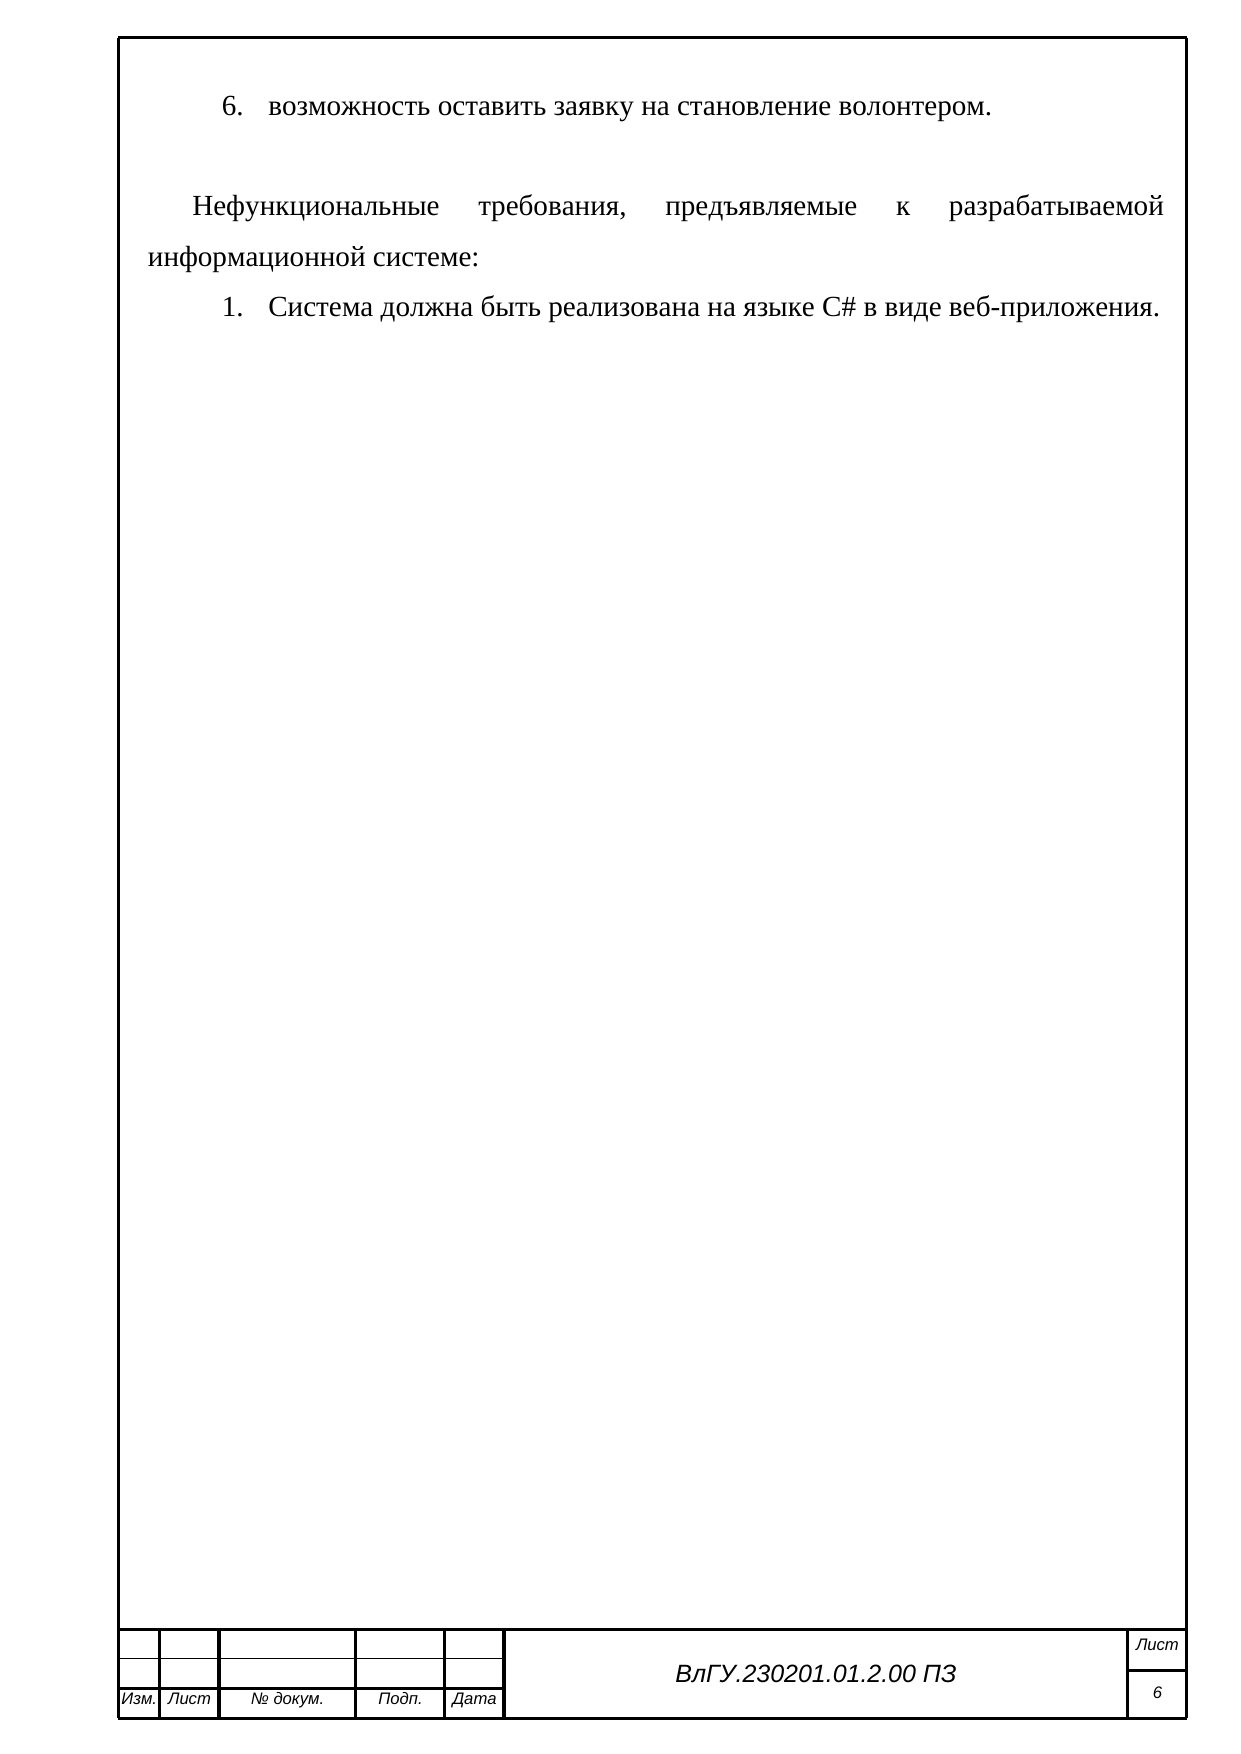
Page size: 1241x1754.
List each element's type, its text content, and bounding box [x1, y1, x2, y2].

text 6. возможность оставить заявку на становление волонтером. [148, 88, 1164, 121]
text Нефункциональные требования, предъявляемые к разрабатываемой информационной системе: [148, 188, 1164, 272]
text 1. Система должна быть реализована на языке C# в виде веб-приложения. [148, 289, 1164, 323]
